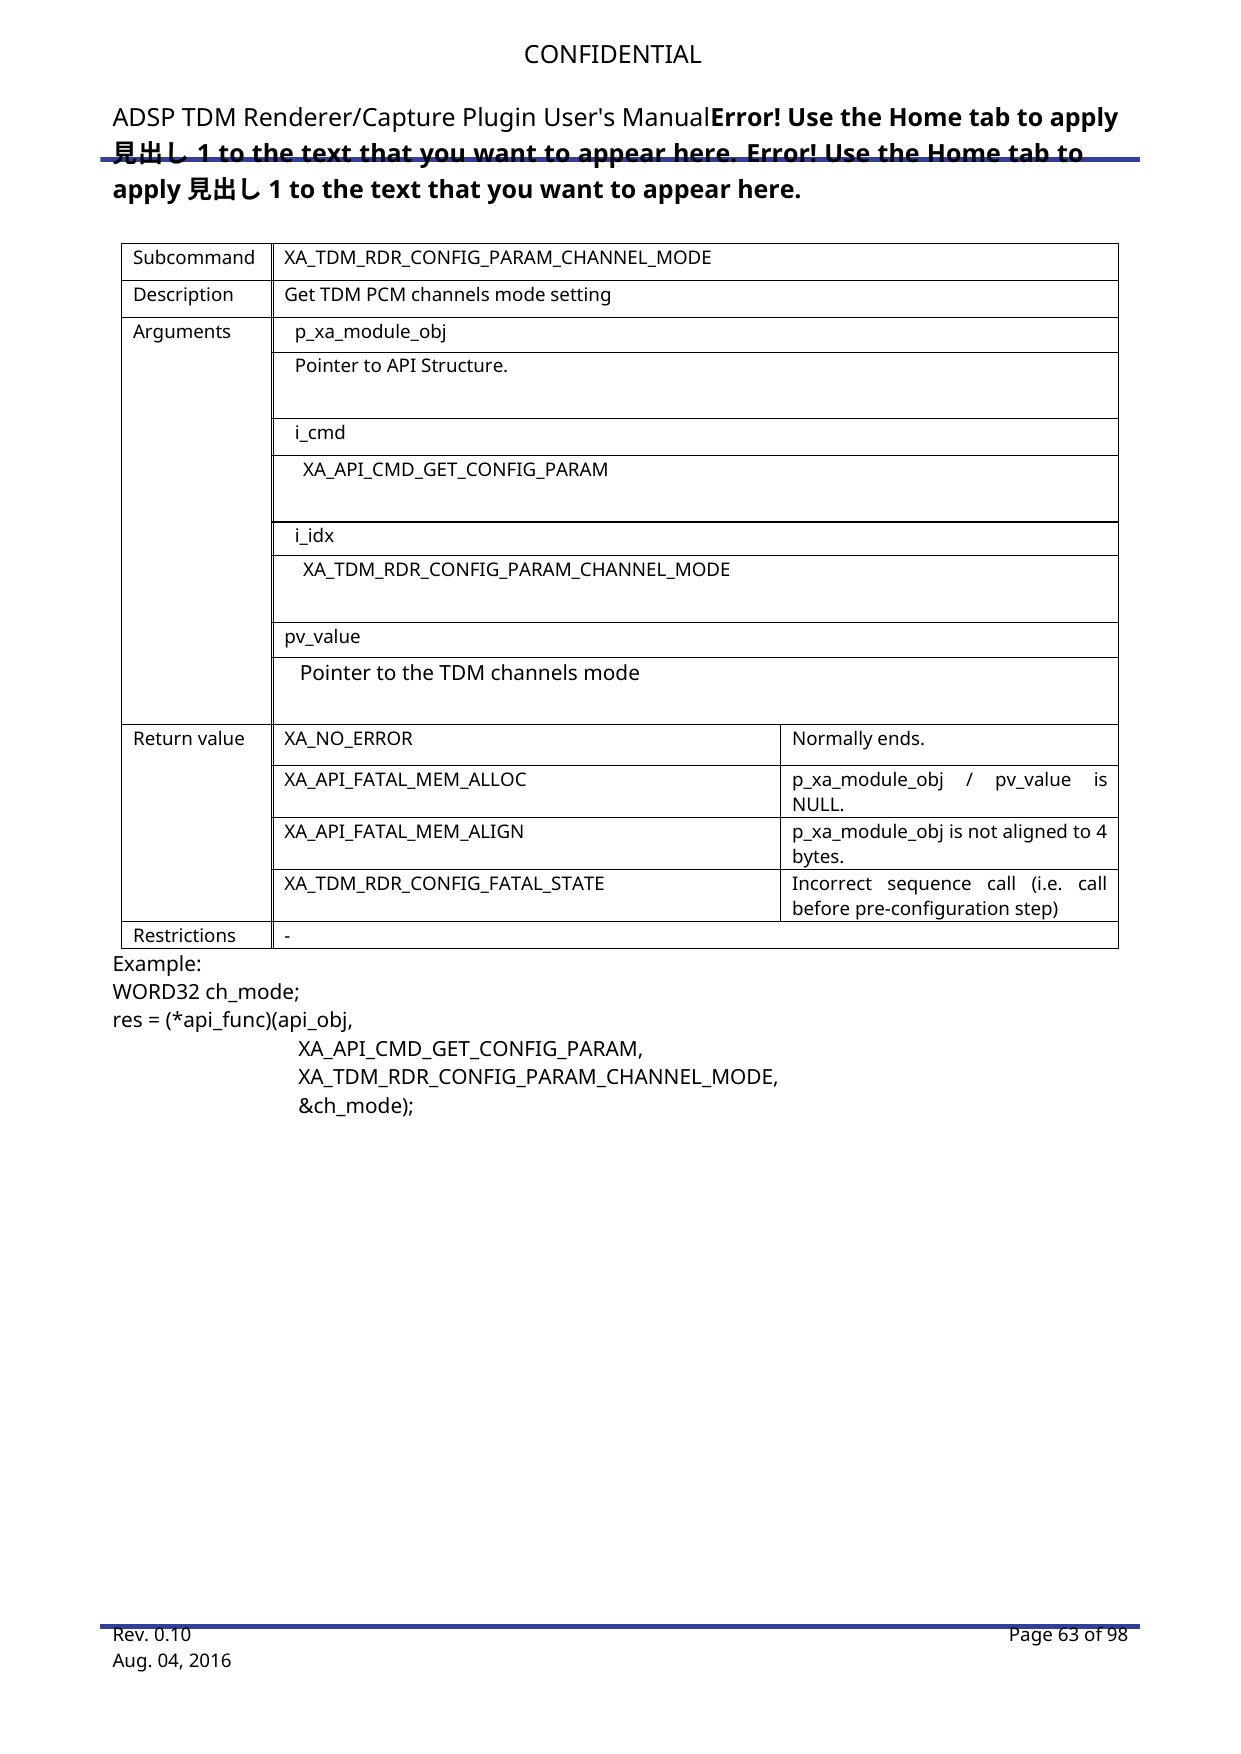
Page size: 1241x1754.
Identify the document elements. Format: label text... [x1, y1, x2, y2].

table_header XA_TDM_RDR_CONFIG_PARAM_CHANNEL_MODE [274, 244, 1118, 280]
table_cell XA_NO_ERROR [274, 725, 780, 765]
table_cell - [274, 922, 1118, 948]
table_cell Arguments [122, 318, 271, 724]
table_cell Pointer to the TDM channels mode [274, 658, 1118, 724]
text &ch_mode); [112, 1091, 1128, 1119]
text res = (*api_func)(api_obj, [112, 1006, 1128, 1034]
table_cell XA_API_CMD_GET_CONFIG_PARAM [274, 456, 1118, 521]
text XA_API_CMD_GET_CONFIG_PARAM, [112, 1034, 1128, 1062]
text XA_TDM_RDR_CONFIG_PARAM_CHANNEL_MODE, [112, 1062, 1128, 1091]
table_cell Incorrect sequence call (i.e. call before pre-configuration step) [781, 870, 1118, 921]
table_cell Normally ends. [781, 725, 1118, 765]
table_cell p_xa_module_obj is not aligned to 4 bytes. [781, 818, 1118, 869]
table_cell p_xa_module_obj / pv_value is NULL. [781, 766, 1118, 817]
table_cell XA_TDM_RDR_CONFIG_PARAM_CHANNEL_MODE [274, 556, 1118, 622]
table_header Subcommand [122, 244, 271, 280]
table_cell i_idx [274, 523, 1118, 555]
table_cell Description [122, 281, 271, 317]
table_cell i_cmd [274, 419, 1118, 455]
table_cell Return value [122, 725, 271, 921]
table_cell XA_API_FATAL_MEM_ALIGN [274, 818, 780, 869]
table_cell Restrictions [122, 922, 271, 948]
table_cell pv_value [274, 623, 1118, 657]
table_cell Get TDM PCM channels mode setting [274, 281, 1118, 317]
text Example: [112, 949, 1128, 977]
table_cell XA_API_FATAL_MEM_ALLOC [274, 766, 780, 817]
table_cell Pointer to API Structure. [274, 353, 1118, 418]
text WORD32 ch_mode; [112, 977, 1128, 1006]
table_cell p_xa_module_obj [274, 318, 1118, 352]
table_cell XA_TDM_RDR_CONFIG_FATAL_STATE [274, 870, 780, 921]
